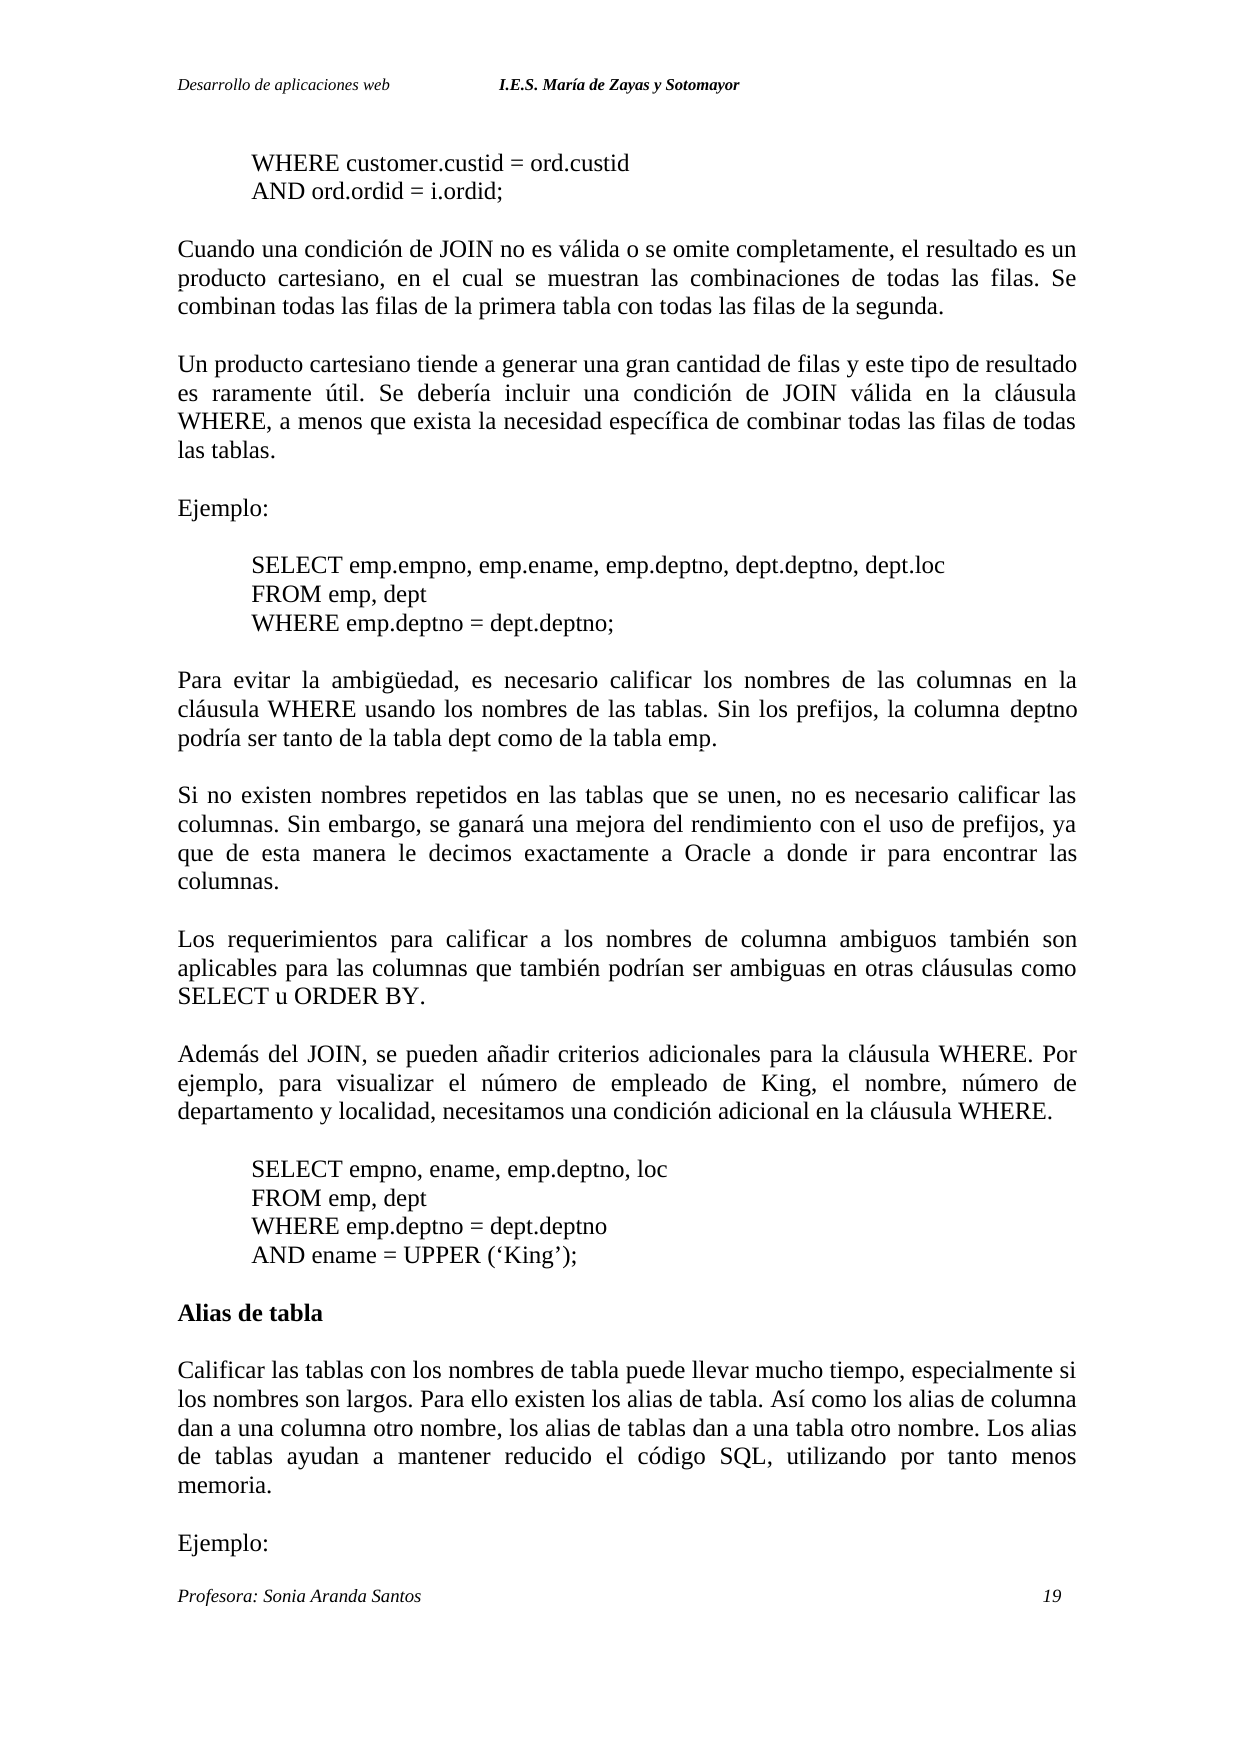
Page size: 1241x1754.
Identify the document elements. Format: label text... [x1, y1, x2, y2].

text FROM emp, dept [177, 1183, 1078, 1211]
text Cuando una condición de JOIN no es válida o se omite completamente, el resultado es un producto cartesiano, en el cual se muestran las combinaciones de todas las filas. Se combinan todas las filas de la primera tabla con todas las filas de la segunda. [177, 234, 1078, 320]
text Además del JOIN, se pueden añadir criterios adicionales para la cláusula WHERE. Por ejemplo, para visualizar el número de empleado de King, el nombre, número de departamento y localidad, necesitamos una condición adicional en la cláusula WHERE. [177, 1039, 1078, 1125]
text Un producto cartesiano tiende a generar una gran cantidad de filas y este tipo de resultado es raramente útil. Se debería incluir una condición de JOIN válida en la cláusula WHERE, a menos que exista la necesidad específica de combinar todas las filas de todas las tablas. [177, 349, 1078, 464]
text WHERE emp.deptno = dept.deptno; [177, 608, 1078, 636]
text Si no existen nombres repetidos en las tablas que se unen, no es necesario calificar las columnas. Sin embargo, se ganará una mejora del rendimiento con el uso de prefijos, ya que de esta manera le decimos exactamente a Oracle a donde ir para encontrar las columnas. [177, 780, 1078, 895]
text AND ord.ordid = i.ordid; [177, 176, 1078, 205]
text Ejemplo: [177, 493, 1078, 521]
text SELECT emp.empno, emp.ename, emp.deptno, dept.deptno, dept.loc [177, 550, 1078, 579]
text Alias de tabla [177, 1298, 1078, 1326]
text Los requerimientos para calificar a los nombres de columna ambiguos también son aplicables para las columnas que también podrían ser ambiguas en otras cláusulas como SELECT u ORDER BY. [177, 924, 1078, 1010]
text AND ename = UPPER (‘King’); [177, 1240, 1078, 1269]
text Calificar las tablas con los nombres de tabla puede llevar mucho tiempo, especialmente si los nombres son largos. Para ello existen los alias de tabla. Así como los alias de columna dan a una columna otro nombre, los alias de tablas dan a una tabla otro nombre. Los alias de tablas ayudan a mantener reducido el código SQL, utilizando por tanto menos memoria. [177, 1355, 1078, 1499]
text FROM emp, dept [177, 579, 1078, 608]
text SELECT empno, ename, emp.deptno, loc [177, 1154, 1078, 1183]
text WHERE customer.custid = ord.custid [177, 148, 1078, 176]
text Para evitar la ambigüedad, es necesario calificar los nombres de las columnas en la cláusula WHERE usando los nombres de las tablas. Sin los prefijos, la columna deptno podría ser tanto de la tabla dept como de la tabla emp. [177, 665, 1078, 751]
text Ejemplo: [177, 1528, 1078, 1556]
text WHERE emp.deptno = dept.deptno [177, 1211, 1078, 1240]
